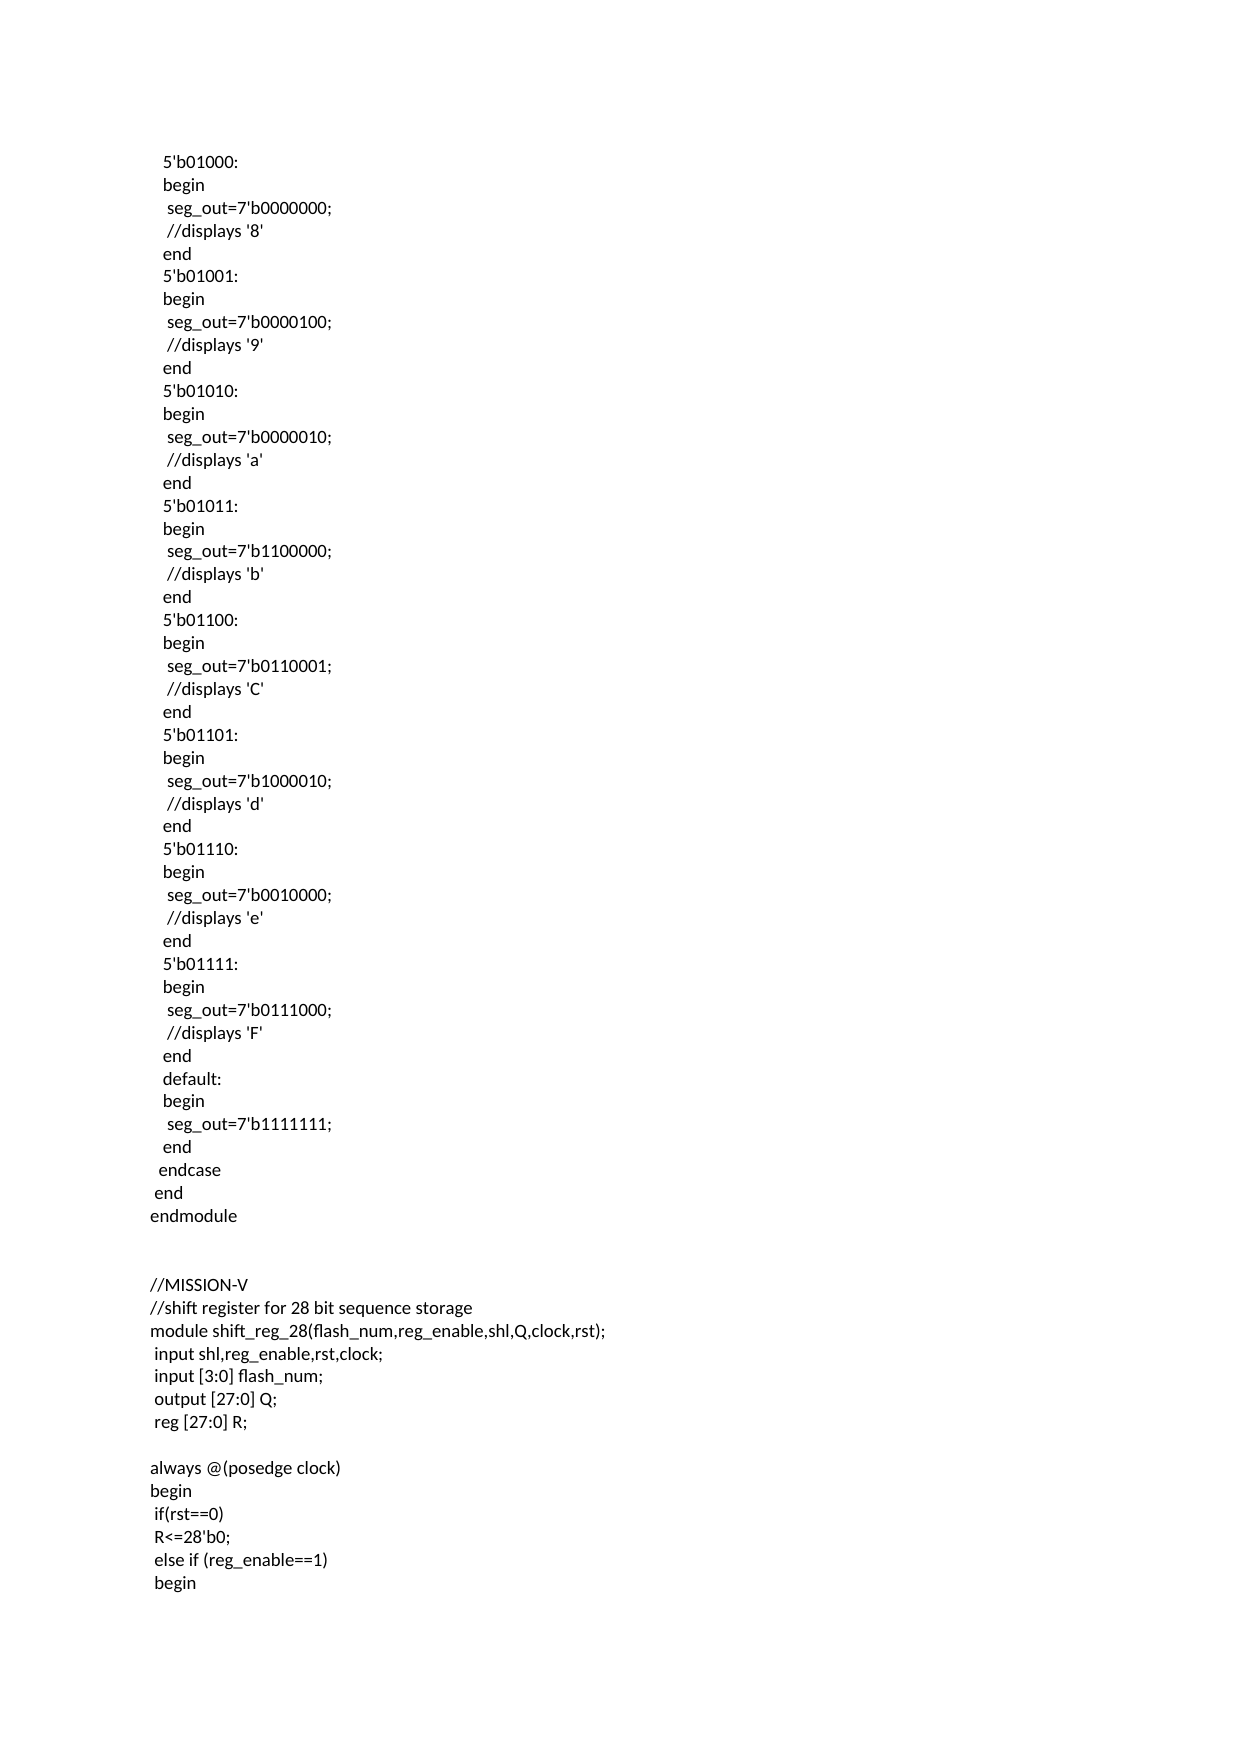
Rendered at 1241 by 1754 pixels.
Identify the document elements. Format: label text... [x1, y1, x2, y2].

text seg_out=7'b0111000; [150, 998, 1090, 1021]
text //displays 'd' [150, 792, 1090, 814]
text end [150, 700, 1090, 723]
text if(rst==0) [150, 1502, 1090, 1525]
text 5'b01111: [150, 952, 1090, 975]
text end [150, 1135, 1090, 1158]
text 5'b01001: [150, 264, 1090, 287]
text begin [150, 1479, 1090, 1502]
text end [150, 471, 1090, 494]
text 5'b01011: [150, 494, 1090, 517]
text seg_out=7'b0000100; [150, 310, 1090, 333]
text default: [150, 1067, 1090, 1089]
text seg_out=7'b0000010; [150, 425, 1090, 448]
text end [150, 1181, 1090, 1204]
text //displays 'C' [150, 677, 1090, 700]
text begin [150, 402, 1090, 425]
text begin [150, 631, 1090, 654]
text R<=28'b0; [150, 1525, 1090, 1548]
text end [150, 242, 1090, 264]
text reg [27:0] R; [150, 1410, 1090, 1433]
text begin [150, 173, 1090, 196]
text seg_out=7'b0000000; [150, 196, 1090, 219]
text end [150, 356, 1090, 379]
text module shift_reg_28(flash_num,reg_enable,shl,Q,clock,rst); [150, 1319, 1090, 1342]
text seg_out=7'b0010000; [150, 883, 1090, 906]
text begin [150, 1089, 1090, 1112]
text 5'b01000: [150, 150, 1090, 173]
text //MISSION-V [150, 1273, 1090, 1296]
text begin [150, 1571, 1090, 1594]
text seg_out=7'b1111111; [150, 1112, 1090, 1135]
text output [27:0] Q; [150, 1387, 1090, 1410]
text 5'b01101: [150, 723, 1090, 746]
text end [150, 585, 1090, 608]
text always @(posedge clock) [150, 1456, 1090, 1479]
text //displays 'F' [150, 1021, 1090, 1044]
text seg_out=7'b1000010; [150, 769, 1090, 792]
text //displays 'a' [150, 448, 1090, 471]
text begin [150, 517, 1090, 539]
text end [150, 1044, 1090, 1067]
text input shl,reg_enable,rst,clock; [150, 1342, 1090, 1364]
text seg_out=7'b1100000; [150, 539, 1090, 562]
text //displays 'e' [150, 906, 1090, 929]
text 5'b01110: [150, 837, 1090, 860]
text 5'b01100: [150, 608, 1090, 631]
text else if (reg_enable==1) [150, 1548, 1090, 1571]
text 5'b01010: [150, 379, 1090, 402]
text endcase [150, 1158, 1090, 1181]
text begin [150, 287, 1090, 310]
text //displays '8' [150, 219, 1090, 242]
text //displays '9' [150, 333, 1090, 356]
text //shift register for 28 bit sequence storage [150, 1296, 1090, 1319]
text endmodule [150, 1204, 1090, 1227]
text end [150, 814, 1090, 837]
text begin [150, 860, 1090, 883]
text begin [150, 975, 1090, 998]
text seg_out=7'b0110001; [150, 654, 1090, 677]
text end [150, 929, 1090, 952]
text begin [150, 746, 1090, 769]
text input [3:0] flash_num; [150, 1364, 1090, 1387]
text //displays 'b' [150, 562, 1090, 585]
